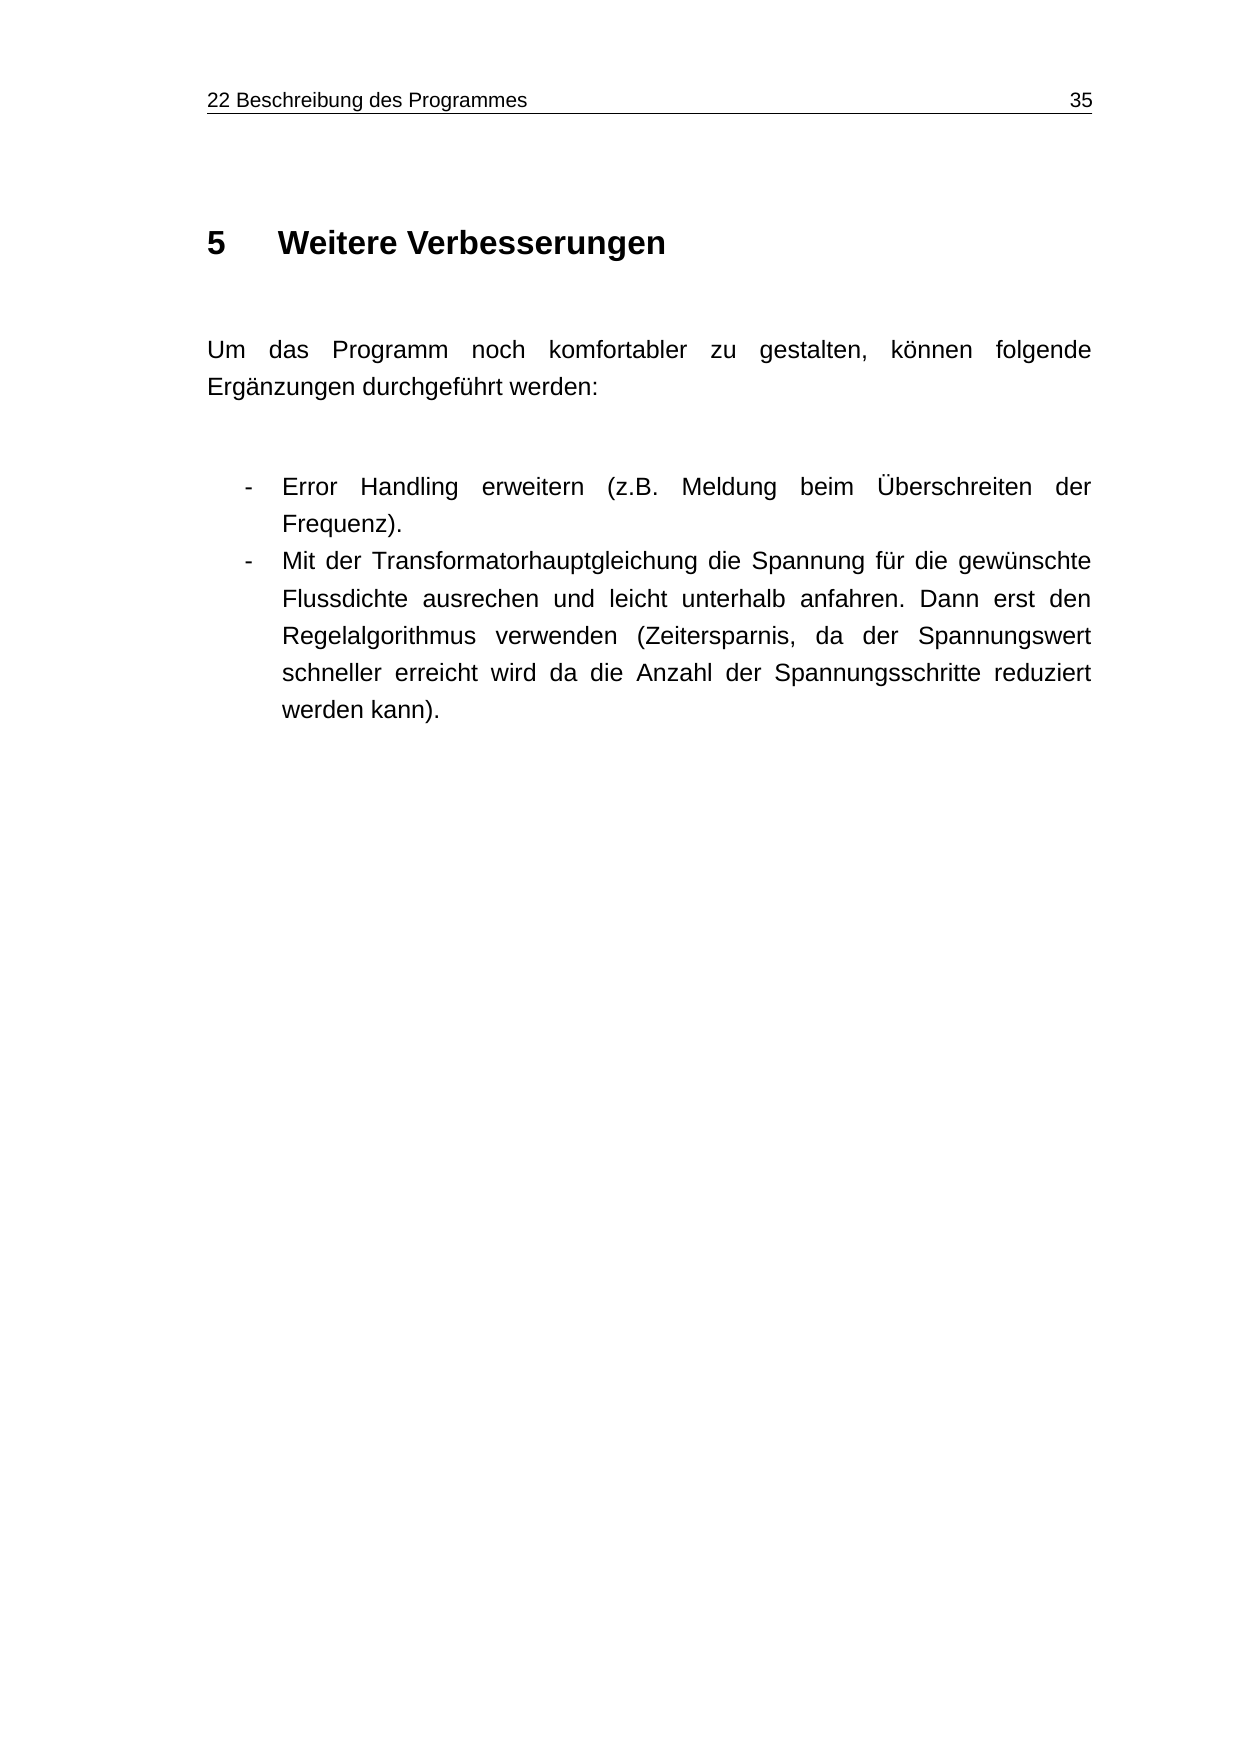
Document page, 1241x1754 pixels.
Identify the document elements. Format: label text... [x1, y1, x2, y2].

subtitle Weitere Verbesserungen [207, 223, 1092, 261]
text Um das Programm noch komfortabler zu gestalten, können folgende Ergänzungen durchgeführt werden: [207, 335, 1092, 401]
list Mit der Transformatorhauptgleichung die Spannung für die gewünschte Flussdichte ausrechen und leicht unterhalb anfahren. Dann erst den Regelalgorithmus verwenden (Zeitersparnis, da der Spannungswert schneller erreicht wird da die Anzahl der Spannungsschritte reduziert werden kann). [244, 546, 1092, 724]
list Error Handling erweitern (z.B. Meldung beim Überschreiten der Frequenz). [244, 472, 1092, 538]
